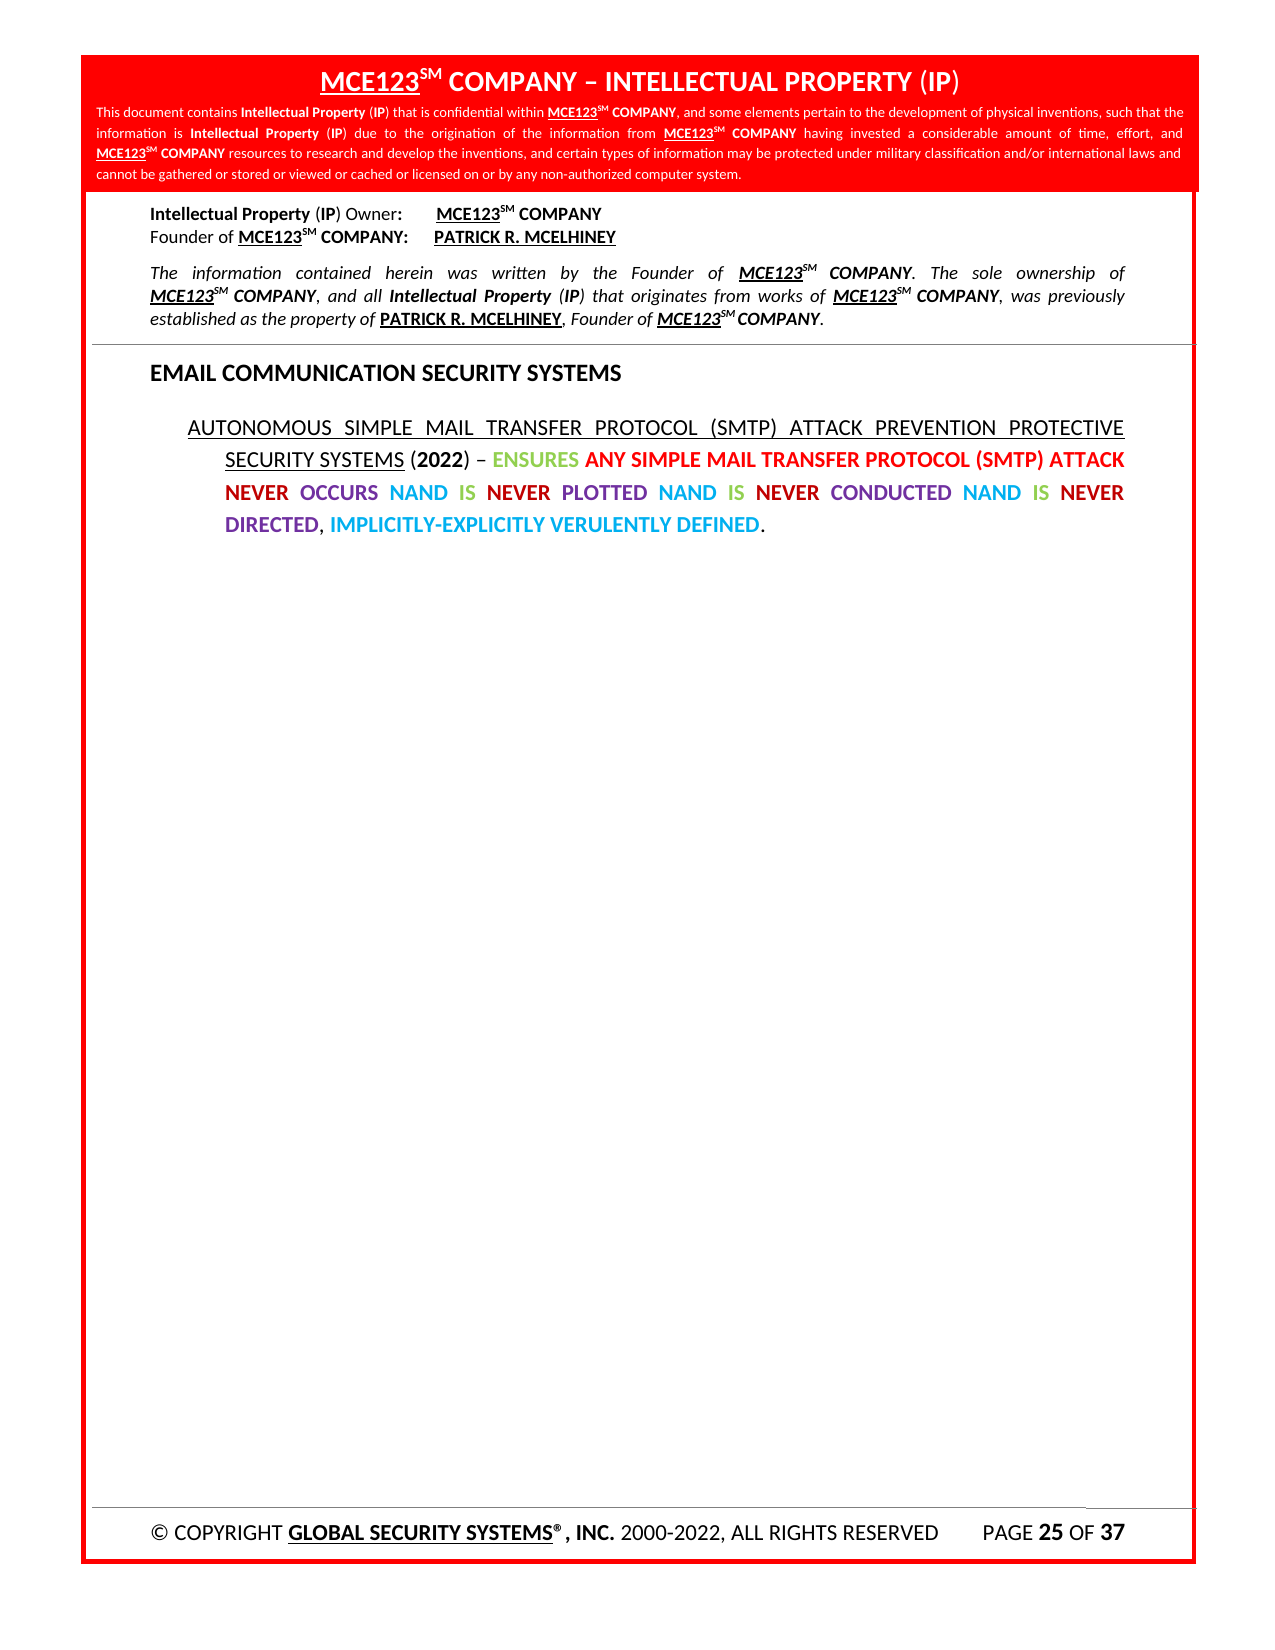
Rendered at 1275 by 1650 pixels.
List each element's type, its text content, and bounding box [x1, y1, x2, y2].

text EMAIL COMMUNICATION SECURITY SYSTEMS [150, 358, 1125, 388]
text AUTONOMOUS SIMPLE MAIL TRANSFER PROTOCOL (SMTP) ATTACK PREVENTION PROTECTIVE SECURITY SYSTEMS (2022) – ENSURES ANY SIMPLE MAIL TRANSFER PROTOCOL (SMTP) ATTACK NEVER OCCURS NAND IS NEVER PLOTTED NAND IS NEVER CONDUCTED NAND IS NEVER DIRECTED, IMPLICITLY-EXPLICITLY VERULENTLY DEFINED. [187, 413, 1125, 438]
text AUTONOMOUS SIMPLE MAIL TRANSFER PROTOCOL (SMTP) ATTACK PREVENTION PROTECTIVE SECURITY SYSTEMS (2022) – ENSURES ANY SIMPLE MAIL TRANSFER PROTOCOL (SMTP) ATTACK NEVER OCCURS NAND IS NEVER PLOTTED NAND IS NEVER CONDUCTED NAND IS NEVER DIRECTED, IMPLICITLY-EXPLICITLY VERULENTLY DEFINED. [187, 439, 1125, 538]
